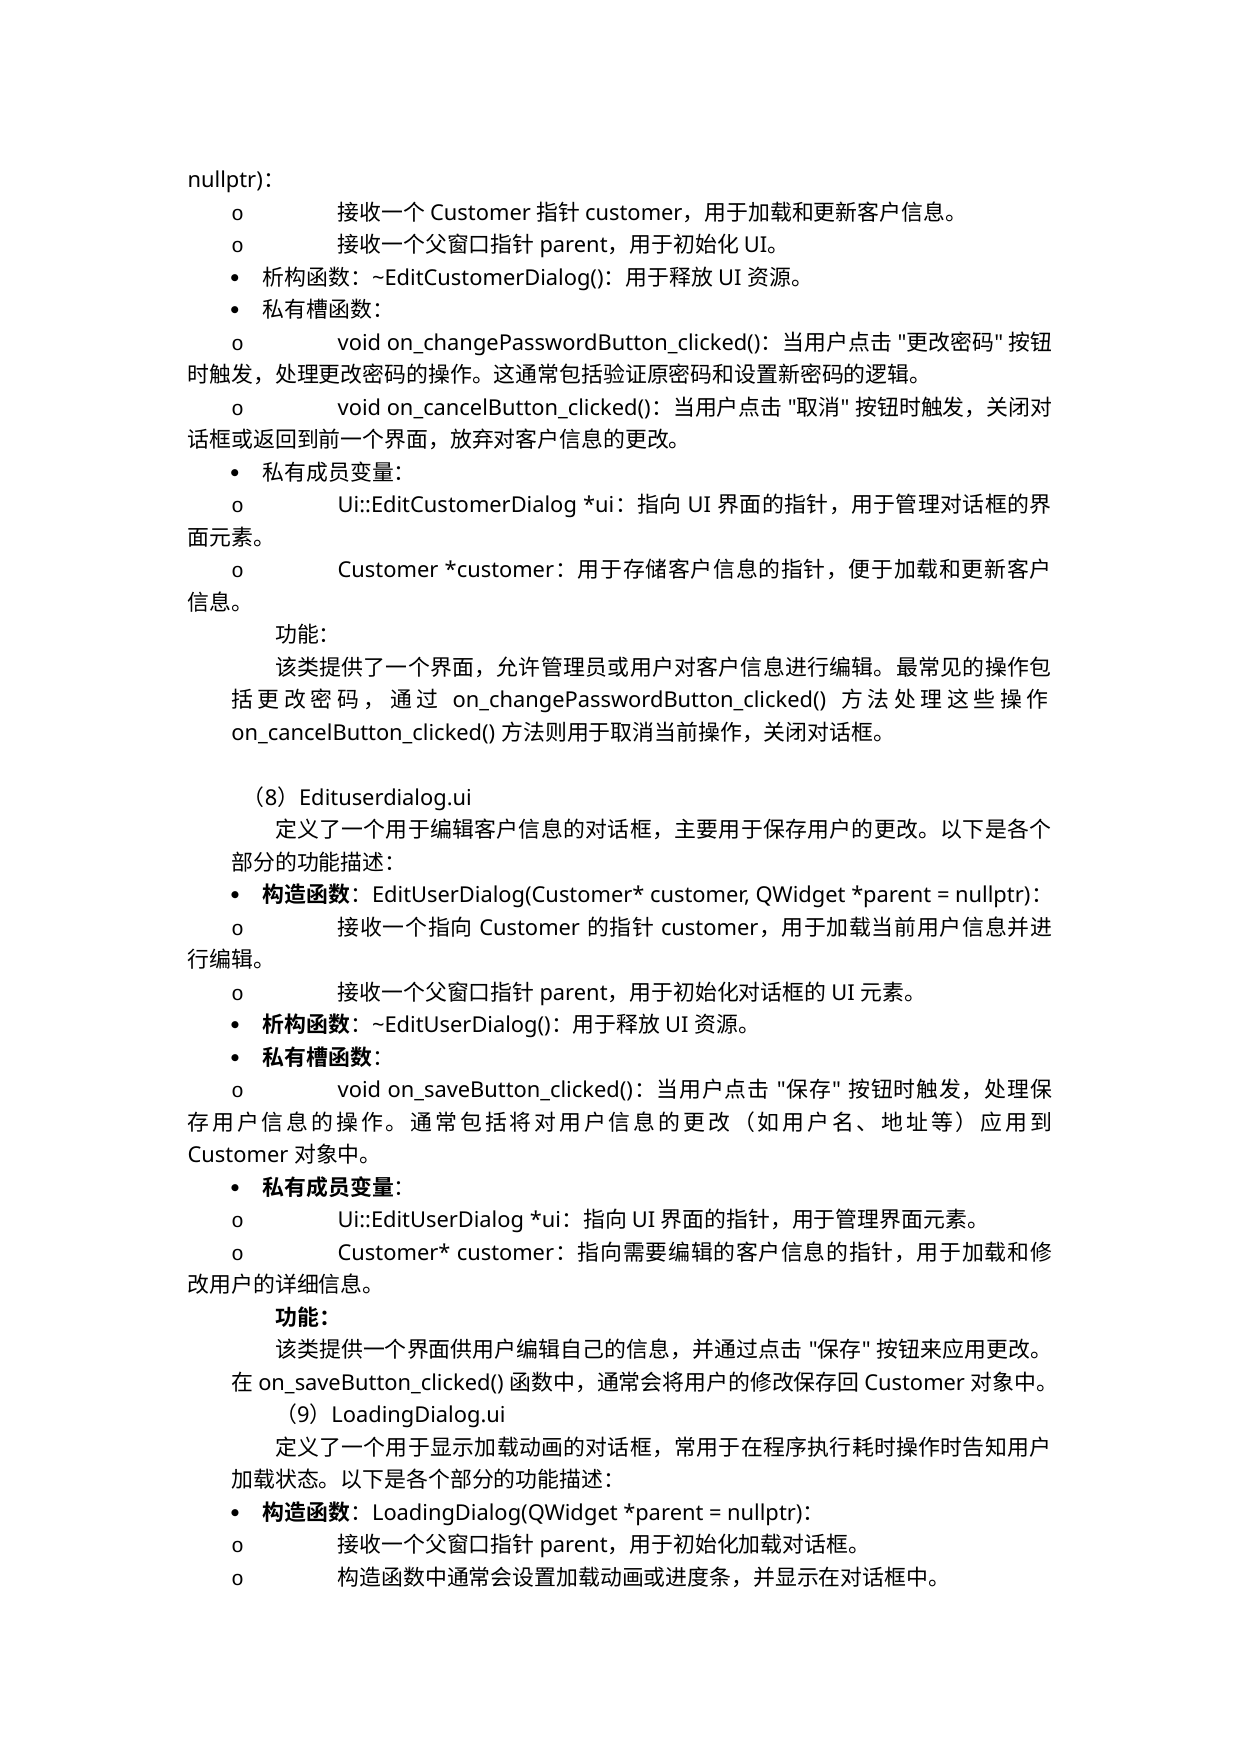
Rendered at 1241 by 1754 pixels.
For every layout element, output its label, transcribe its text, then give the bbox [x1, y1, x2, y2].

list 接收一个父窗口指针 parent，用于初始化对话框的 UI 元素。 [187, 974, 1053, 1007]
list 析构函数：~EditUserDialog()：用于释放 UI 资源。 [187, 1007, 1053, 1039]
list 私有槽函数： [187, 1039, 1053, 1072]
list （8）Edituserdialog.ui [231, 779, 1053, 812]
list 定义了一个用于显示加载动画的对话框，常用于在程序执行耗时操作时告知用户加载状态。以下是各个部分的功能描述： [231, 1429, 1053, 1494]
list Ui::EditUserDialog *ui：指向 UI 界面的指针，用于管理界面元素。 [187, 1202, 1053, 1234]
list 接收一个指向 Customer 的指针 customer，用于加载当前用户信息并进行编辑。 [187, 909, 1053, 974]
list 析构函数：~EditCustomerDialog()：用于释放 UI 资源。 [187, 259, 1053, 292]
list 接收一个父窗口指针 parent，用于初始化加载对话框。 [187, 1527, 1053, 1559]
list void on_saveButton_clicked()：当用户点击 "保存" 按钮时触发，处理保存用户信息的操作。通常包括将对用户信息的更改（如用户名、地址等）应用到 Customer 对象中。 [187, 1072, 1053, 1169]
list 私有成员变量： [187, 1169, 1053, 1202]
list 功能： [231, 1299, 1053, 1332]
list Customer* customer：指向需要编辑的客户信息的指针，用于加载和修改用户的详细信息。 [187, 1234, 1053, 1299]
list 接收一个父窗口指针 parent，用于初始化 UI。 [187, 227, 1053, 259]
list 构造函数：EditUserDialog(Customer* customer, QWidget *parent = nullptr)： [187, 877, 1053, 909]
list 私有成员变量： [187, 454, 1053, 487]
list 构造函数中通常会设置加载动画或进度条，并显示在对话框中。 [187, 1559, 1053, 1592]
list Ui::EditCustomerDialog *ui：指向 UI 界面的指针，用于管理对话框的界面元素。 [187, 487, 1053, 552]
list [187, 162, 1053, 194]
list void on_changePasswordButton_clicked()：当用户点击 "更改密码" 按钮时触发，处理更改密码的操作。这通常包括验证原密码和设置新密码的逻辑。 [187, 324, 1053, 389]
list 定义了一个用于编辑客户信息的对话框，主要用于保存用户的更改。以下是各个部分的功能描述： [231, 812, 1053, 877]
list Customer *customer：用于存储客户信息的指针，便于加载和更新客户信息。 [187, 552, 1053, 617]
list 私有槽函数： [187, 292, 1053, 324]
list 功能： [231, 617, 1053, 649]
list 该类提供一个界面供用户编辑自己的信息，并通过点击 "保存" 按钮来应用更改。在 on_saveButton_clicked() 函数中，通常会将用户的修改保存回 Customer 对象中。 [231, 1332, 1053, 1397]
list void on_cancelButton_clicked()：当用户点击 "取消" 按钮时触发，关闭对话框或返回到前一个界面，放弃对客户信息的更改。 [187, 389, 1053, 454]
list 接收一个 Customer 指针 customer，用于加载和更新客户信息。 [187, 194, 1053, 227]
list 构造函数：LoadingDialog(QWidget *parent = nullptr)： [187, 1494, 1053, 1527]
list 该类提供了一个界面，允许管理员或用户对客户信息进行编辑。最常见的操作包括更改密码，通过 on_changePasswordButton_clicked() 方法处理这些操作。on_cancelButton_clicked() 方法则用于取消当前操作，关闭对话框。 [231, 649, 1053, 747]
list （9）LoadingDialog.ui [231, 1397, 1053, 1429]
